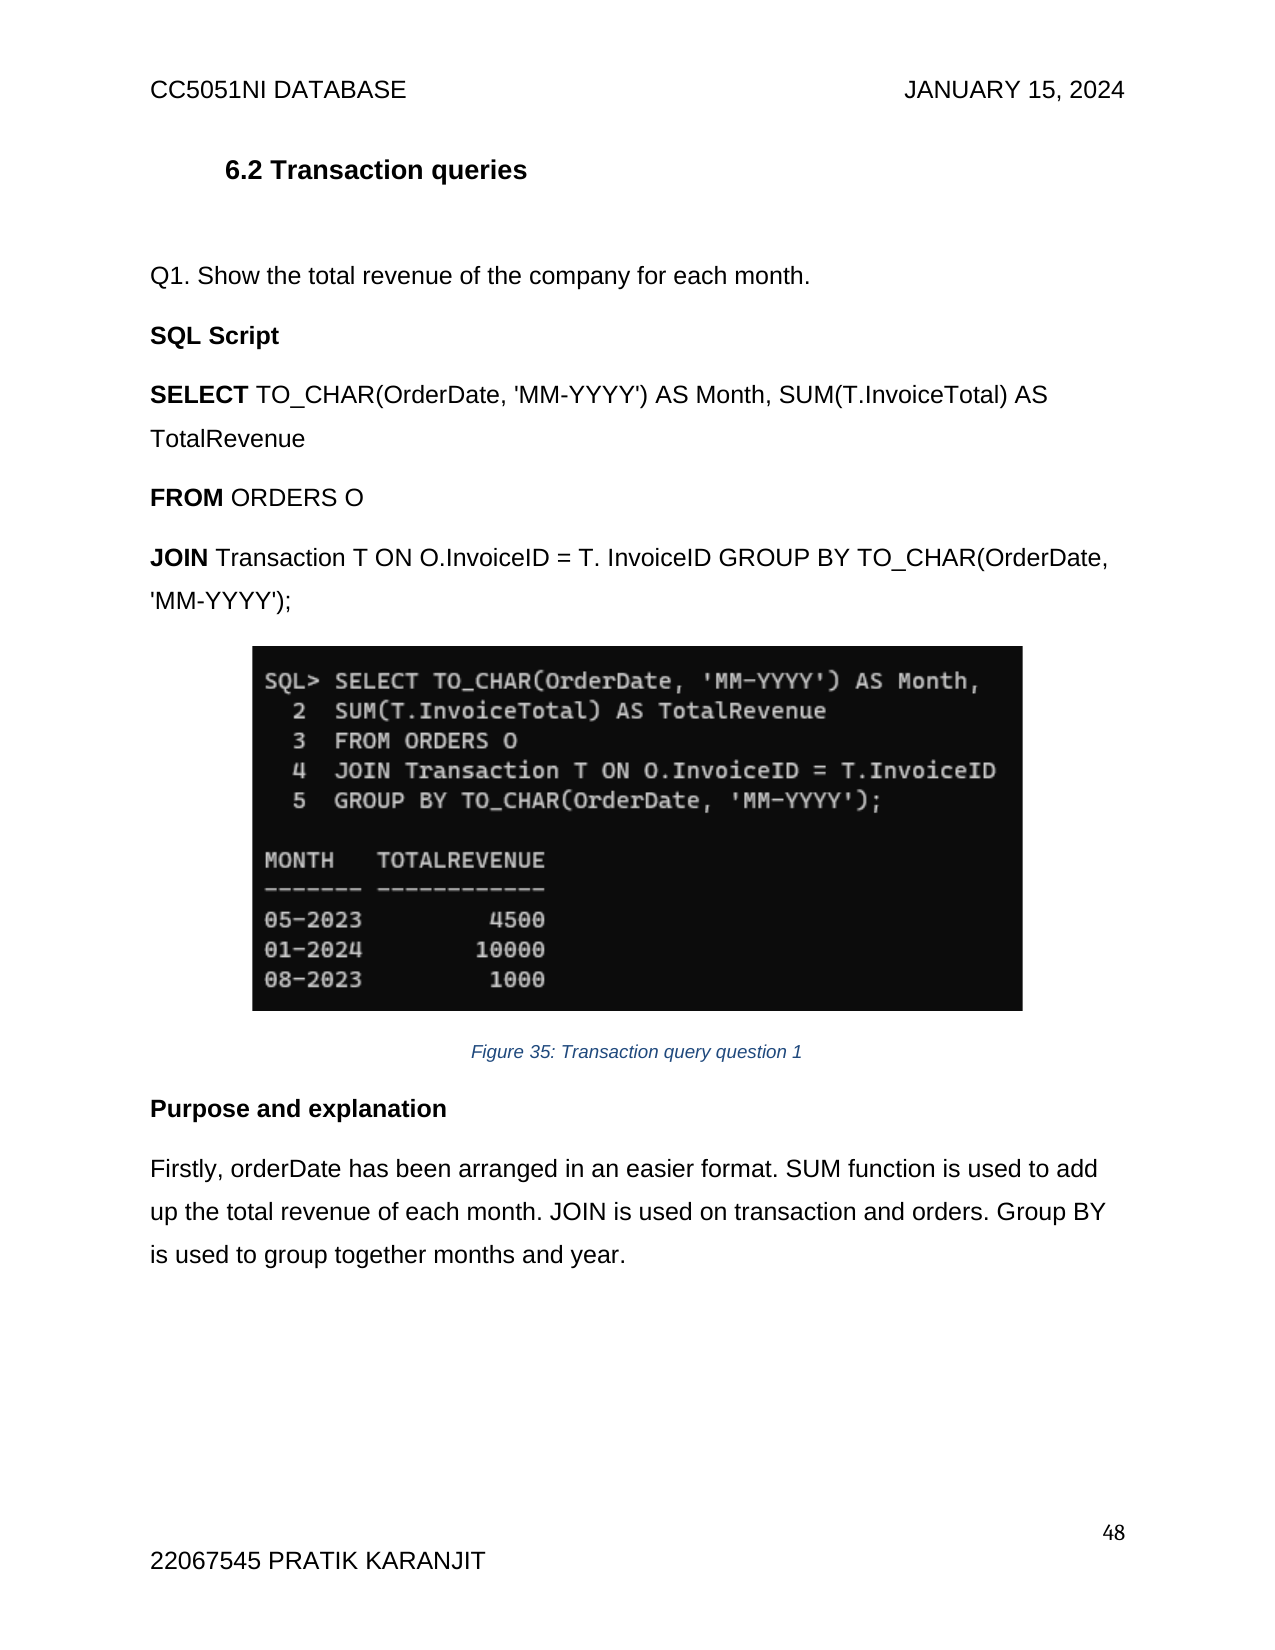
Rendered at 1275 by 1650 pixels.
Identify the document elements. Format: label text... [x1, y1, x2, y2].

text SELECT TO_CHAR(OrderDate, 'MM-YYYY') AS Month, SUM(T.InvoiceTotal) AS TotalRevenue [150, 380, 1125, 452]
picture [252, 646, 1023, 1011]
text Q1. Show the total revenue of the company for each month. [150, 261, 1125, 289]
subtitle 6.2 Transaction queries [150, 154, 1125, 185]
text JOIN Transaction T ON O.InvoiceID = T. InvoiceID GROUP BY TO_CHAR(OrderDate, 'MM-YYYY'); [150, 543, 1125, 615]
text FROM ORDERS O [150, 483, 1125, 512]
text Firstly, orderDate has been arranged in an easier format. SUM function is used to add up the total revenue of each month. JOIN is used on transaction and orders. Group BY is used to group together months and year. [150, 1154, 1125, 1269]
text Purpose and explanation [150, 1094, 1125, 1123]
text SQL Script [150, 321, 1125, 349]
